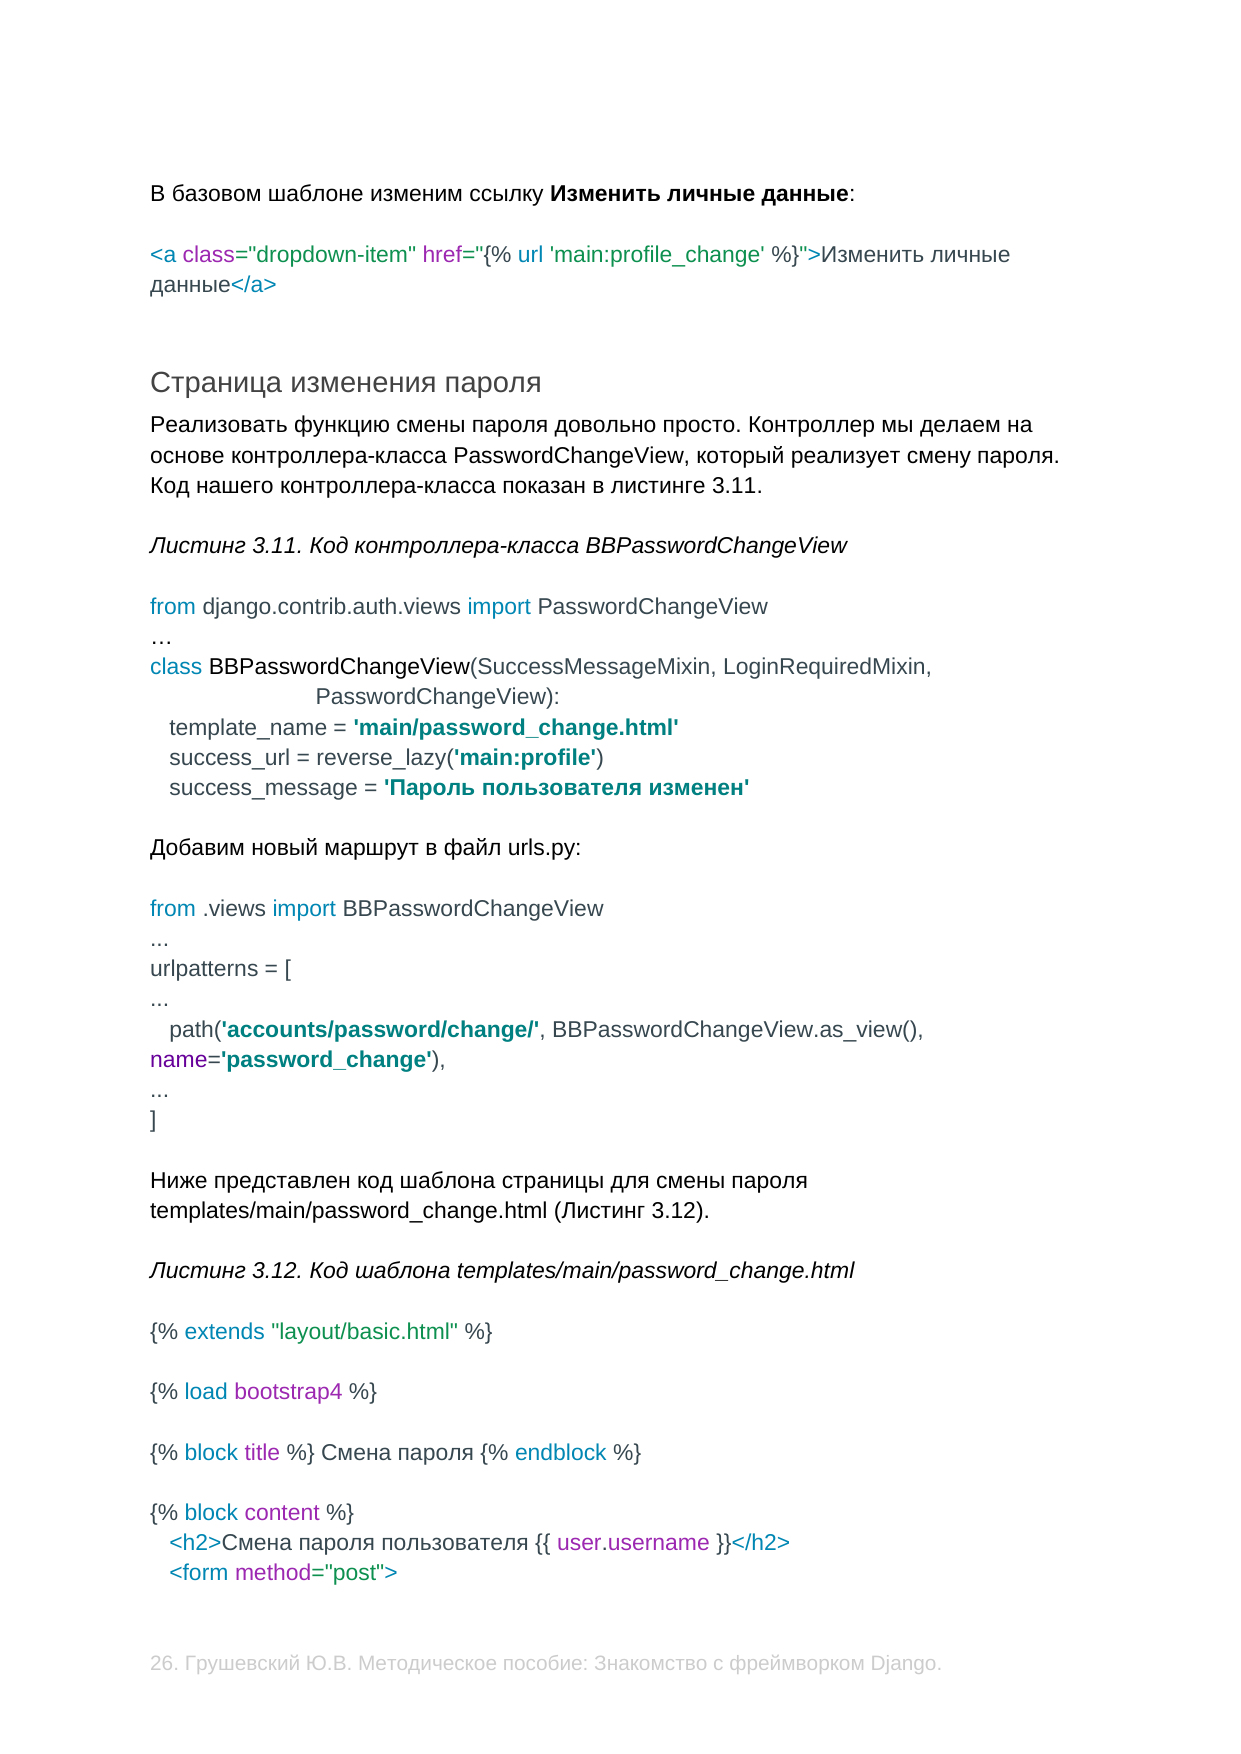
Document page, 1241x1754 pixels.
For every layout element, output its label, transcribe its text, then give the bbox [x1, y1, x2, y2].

text … [150, 623, 1090, 649]
text <a class="dropdown-item" href="{% url 'main:profile_change' %}">Изменить личные данные</a> [150, 241, 1090, 297]
text Листинг 3.11. Код контроллера-класса BBPasswordChangeView [150, 532, 1090, 559]
text urlpatterns = [ [150, 955, 1090, 982]
text Реализовать функцию смены пароля довольно просто. Контроллер мы делаем на основе контроллера-класса PasswordChangeView, который реализует смену пароля. Код нашего контроллера-класса показан в листинге 3.11. [150, 411, 1090, 498]
text <h2>Смена пароля пользователя {{ user.username }}</h2> [150, 1529, 1090, 1556]
text success_message = 'Пароль пользователя изменен' [150, 774, 1090, 800]
text from django.contrib.auth.views import PasswordChangeView [150, 593, 1090, 619]
text {% block title %} Смена пароля {% endblock %} [150, 1438, 1090, 1465]
text success_url = reverse_lazy('main:profile') [150, 744, 1090, 770]
text template_name = 'main/password_change.html' [150, 713, 1090, 740]
text Ниже представлен код шаблона страницы для смены пароля templates/main/password_change.html (Листинг 3.12). [150, 1167, 1090, 1223]
subtitle Страница изменения пароля [150, 364, 1090, 398]
text path('accounts/password/change/', BBPasswordChangeView.as_view(), name='password_change'), [150, 1016, 1090, 1072]
text ... [150, 1076, 1090, 1102]
text {% extends "layout/basic.html" %} [150, 1318, 1090, 1344]
text В базовом шаблоне изменим ссылку Изменить личные данные: [150, 180, 1090, 207]
text Листинг 3.12. Код шаблона templates/main/password_change.html [150, 1257, 1090, 1284]
text Добавим новый маршрут в файл urls.py: [150, 834, 1090, 861]
text from .views import BBPasswordChangeView [150, 895, 1090, 921]
text {% block content %} [150, 1499, 1090, 1525]
text ... [150, 925, 1090, 951]
text class BBPasswordChangeView(SuccessMessageMixin, LoginRequiredMixin, [150, 653, 1090, 679]
text PasswordChangeView): [150, 683, 1090, 710]
text <form method="post"> [150, 1559, 1090, 1586]
text {% load bootstrap4 %} [150, 1378, 1090, 1404]
text ... [150, 985, 1090, 1012]
text ] [150, 1106, 1090, 1133]
